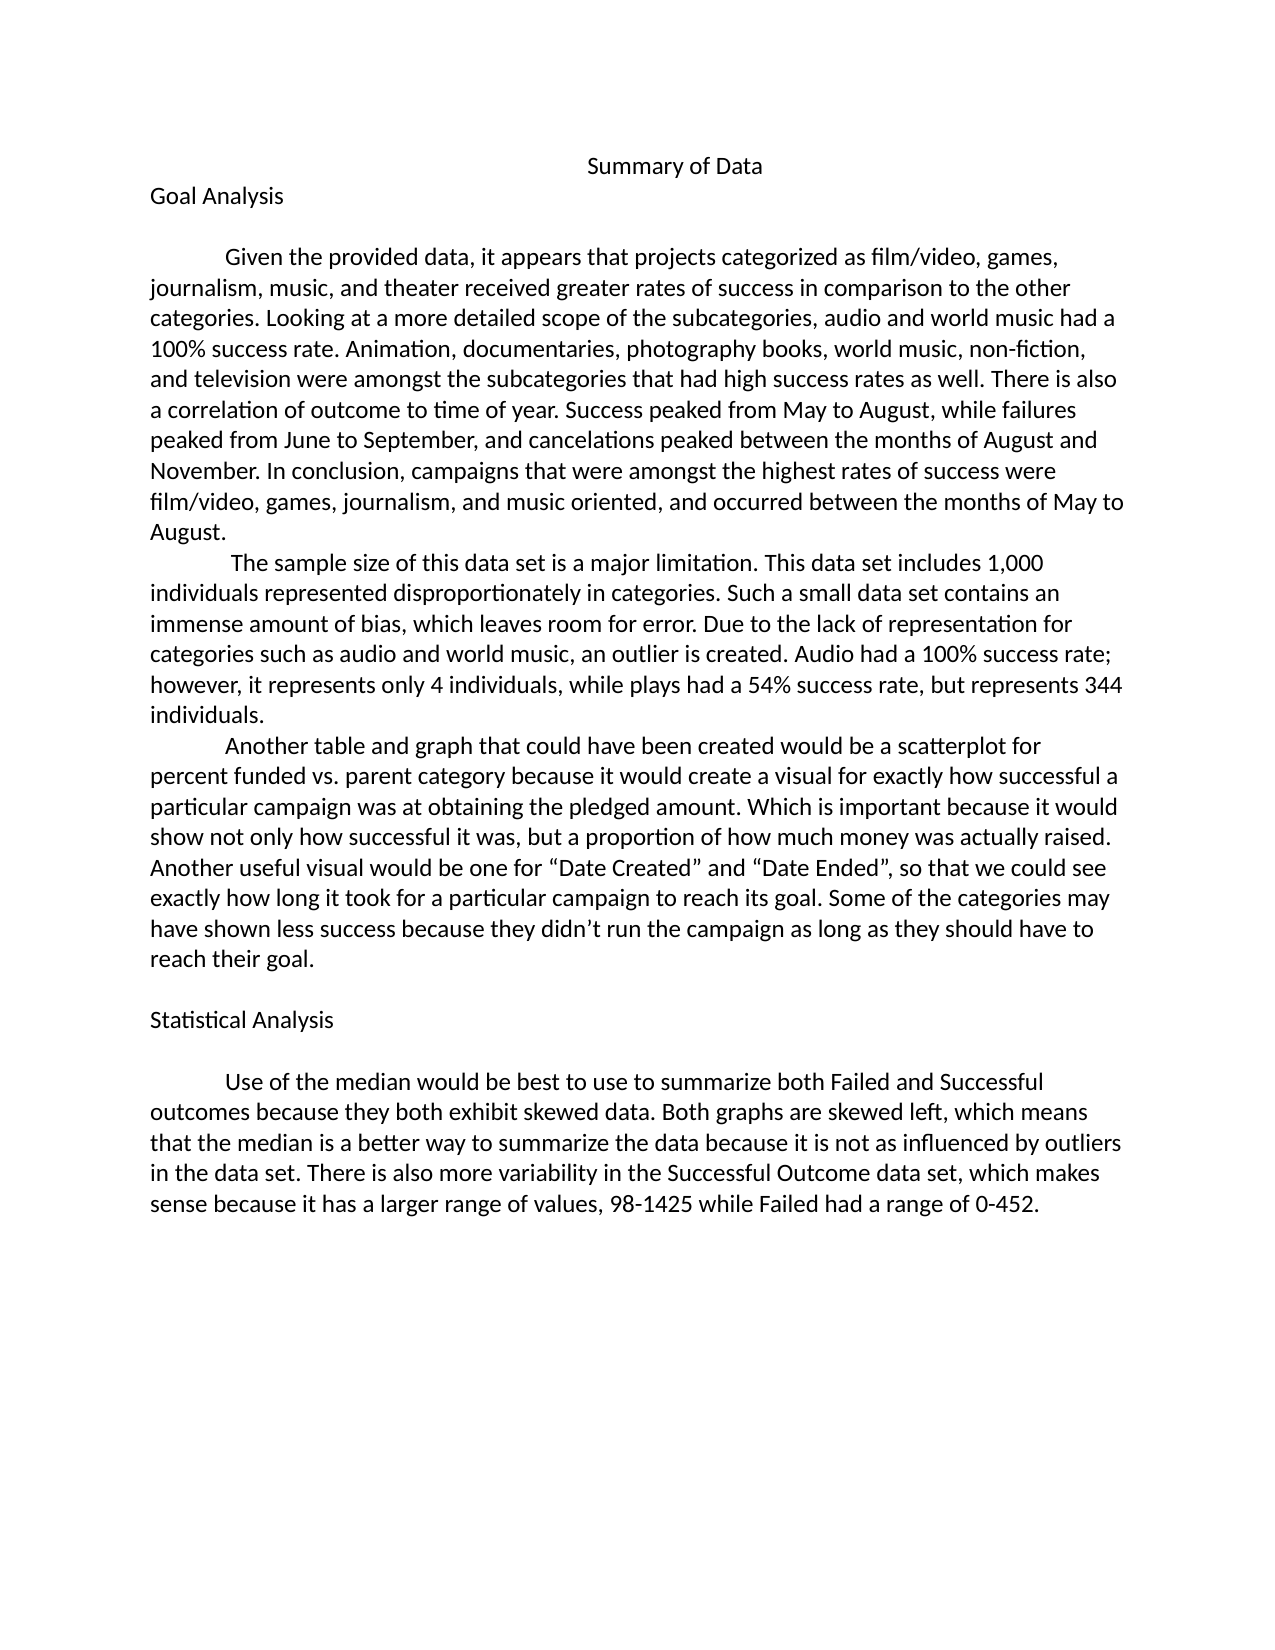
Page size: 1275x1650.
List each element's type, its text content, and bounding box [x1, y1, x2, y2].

text The sample size of this data set is a major limitation. This data set includes 1,000 individuals represented disproportionately in categories. Such a small data set contains an immense amount of bias, which leaves room for error. Due to the lack of representation for categories such as audio and world music, an outlier is created. Audio had a 100% success rate; however, it represents only 4 individuals, while plays had a 54% success rate, but represents 344 individuals. [150, 547, 1125, 730]
text Given the provided data, it appears that projects categorized as film/video, games, journalism, music, and theater received greater rates of success in comparison to the other categories. Looking at a more detailed scope of the subcategories, audio and world music had a 100% success rate. Animation, documentaries, photography books, world music, non-fiction, and television were amongst the subcategories that had high success rates as well. There is also a correlation of outcome to time of year. Success peaked from May to August, while failures peaked from June to September, and cancelations peaked between the months of August and November. In conclusion, campaigns that were amongst the highest rates of success were film/video, games, journalism, and music oriented, and occurred between the months of May to August. [150, 242, 1125, 547]
text Use of the median would be best to use to summarize both Failed and Successful outcomes because they both exhibit skewed data. Both graphs are skewed left, which means that the median is a better way to summarize the data because it is not as influenced by outliers in the data set. There is also more variability in the Successful Outcome data set, which makes sense because it has a larger range of values, 98-1425 while Failed had a range of 0-452. [150, 1066, 1125, 1218]
text Another table and graph that could have been created would be a scatterplot for percent funded vs. parent category because it would create a visual for exactly how successful a particular campaign was at obtaining the pledged amount. Which is important because it would show not only how successful it was, but a proportion of how much money was actually raised. Another useful visual would be one for “Date Created” and “Date Ended”, so that we could see exactly how long it took for a particular campaign to reach its goal. Some of the categories may have shown less success because they didn’t run the campaign as long as they should have to reach their goal. [150, 730, 1125, 974]
text Summary of Data [150, 150, 1125, 181]
text Goal Analysis [150, 181, 1125, 211]
text Statistical Analysis [150, 1004, 1125, 1035]
